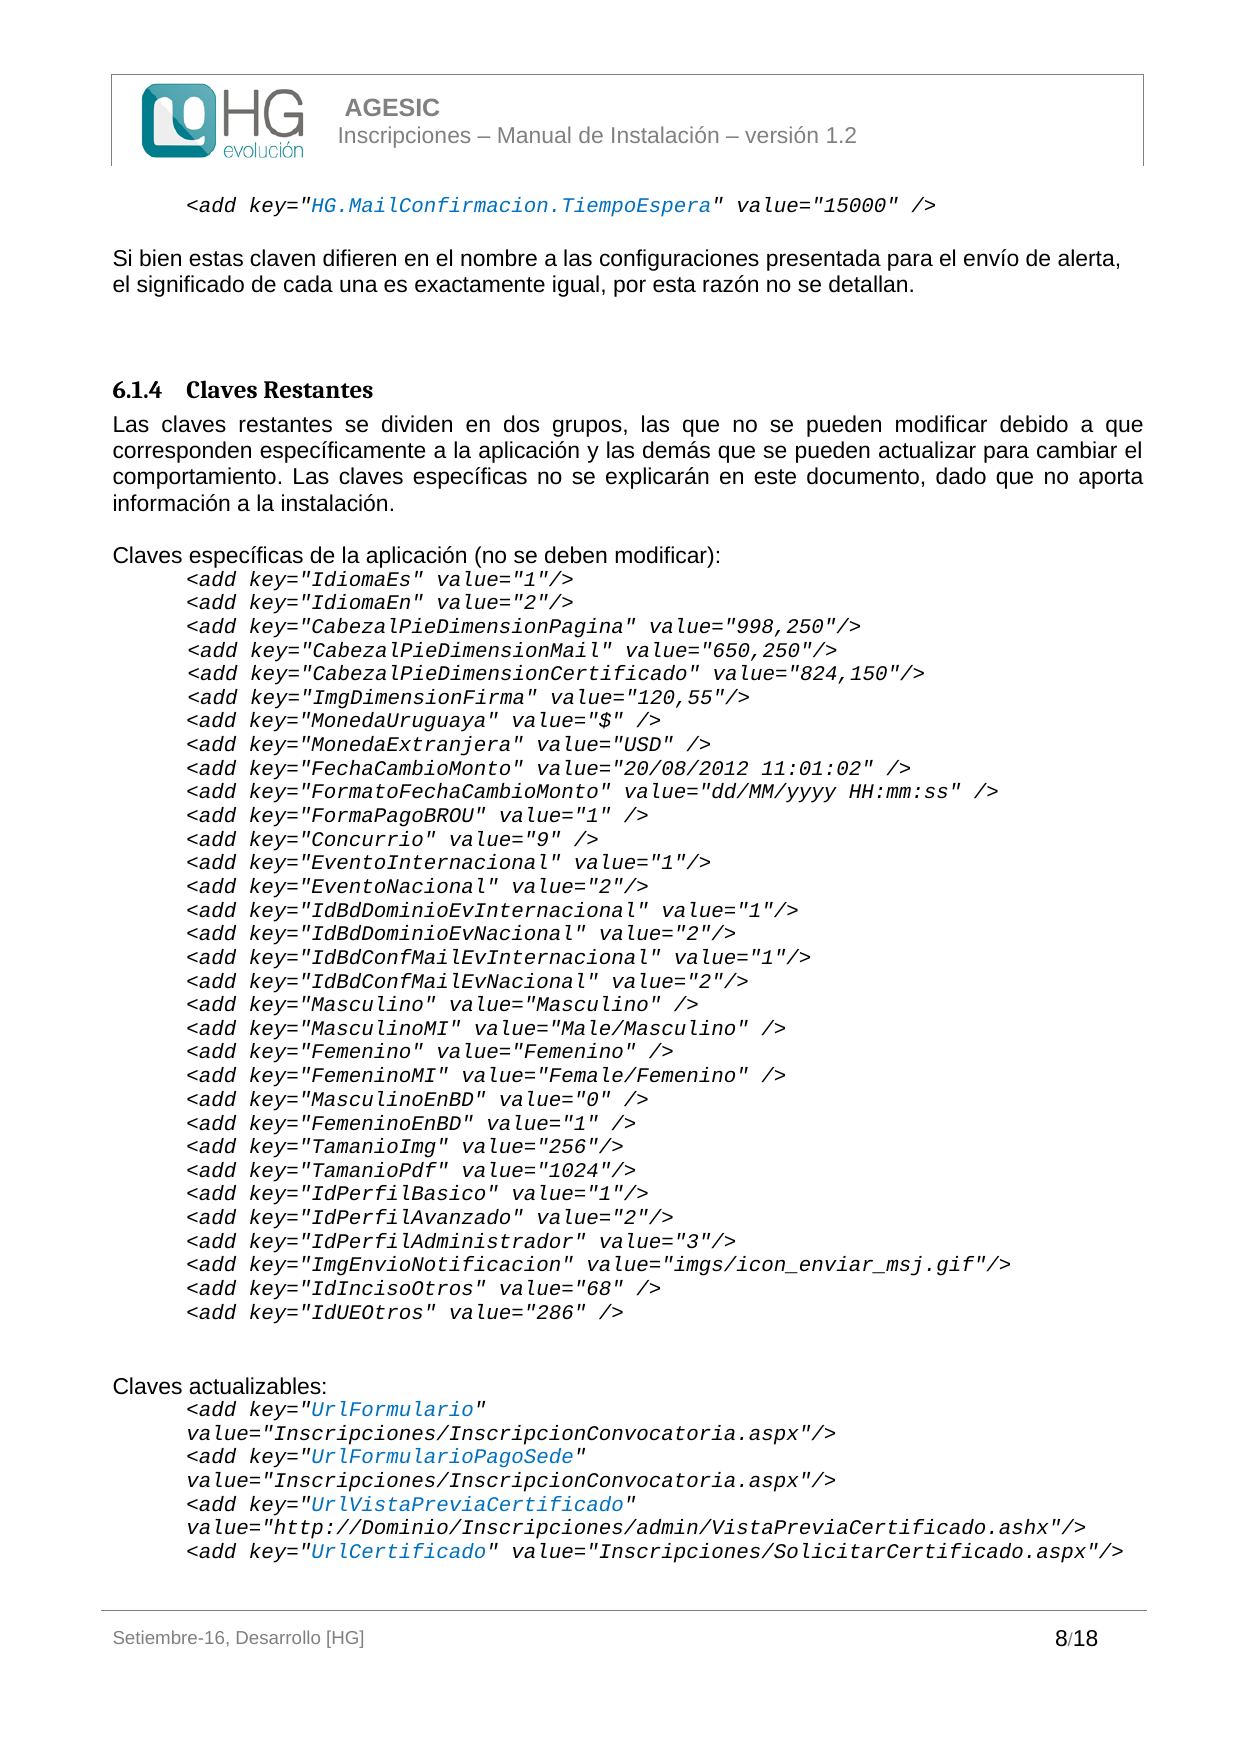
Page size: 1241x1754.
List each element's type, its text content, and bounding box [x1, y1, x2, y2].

list Claves Restantes [112, 376, 1144, 404]
text <add key="HG.MailConfirmacion.TiempoEspera" value="15000" /> [112, 195, 1144, 219]
text <add key="UrlVistaPreviaCertificado" value="http://Dominio/Inscripciones/admin/VistaPreviaCertificado.ashx"/> [186, 1493, 1144, 1541]
text <add key="UrlFormulario" value="Inscripciones/InscripcionConvocatoria.aspx"/> [186, 1399, 1144, 1446]
text Claves específicas de la aplicación (no se deben modificar): [112, 542, 1144, 569]
text <add key="CabezalPieDimensionMail" value="650,250"/> [112, 639, 1144, 663]
text <add key="IdiomaEn" value="2"/> [112, 592, 1144, 616]
text <add key="ImgDimensionFirma" value="120,55"/> [112, 687, 1144, 711]
text <add key="Concurrio" value="9" /> [112, 829, 1144, 852]
text <add key="ImgEnvioNotificacion" value="imgs/icon_enviar_msj.gif"/> [112, 1254, 1144, 1278]
text <add key="IdBdConfMailEvInternacional" value="1"/> [112, 947, 1144, 971]
text <add key="CabezalPieDimensionCertificado" value="824,150"/> [112, 663, 1144, 687]
text <add key="FechaCambioMonto" value="20/08/2012 11:01:02" /> [112, 758, 1144, 781]
text <add key="MasculinoEnBD" value="0" /> [112, 1089, 1144, 1112]
text Las claves restantes se dividen en dos grupos, las que no se pueden modificar debido a que corresponden específicamente a la aplicación y las demás que se pueden actualizar para cambiar el comportamiento. Las claves específicas no se explicarán en este documento, dado que no aporta información a la instalación. [112, 411, 1144, 516]
picture [140, 78, 309, 163]
text Si bien estas claven difieren en el nombre a las configuraciones presentada para el envío de alerta, el significado de cada una es exactamente igual, por esta razón no se detallan. [112, 245, 1144, 298]
text <add key="MonedaUruguaya" value="$" /> [112, 711, 1144, 734]
text <add key="IdBdConfMailEvNacional" value="2"/> [112, 971, 1144, 994]
text <add key="FormatoFechaCambioMonto" value="dd/MM/yyyy HH:mm:ss" /> [112, 781, 1144, 805]
text <add key="CabezalPieDimensionPagina" value="998,250"/> [112, 616, 1144, 639]
text <add key="FemeninoEnBD" value="1" /> [112, 1112, 1144, 1136]
text <add key="IdBdDominioEvNacional" value="2"/> [112, 923, 1144, 947]
text <add key="FemeninoMI" value="Female/Femenino" /> [112, 1065, 1144, 1089]
text <add key="Masculino" value="Masculino" /> [112, 994, 1144, 1018]
text <add key="EventoNacional" value="2"/> [112, 876, 1144, 900]
text <add key="FormaPagoBROU" value="1" /> [112, 805, 1144, 829]
text <add key="TamanioPdf" value="1024"/> [112, 1160, 1144, 1183]
text <add key="IdPerfilBasico" value="1"/> [112, 1183, 1144, 1207]
text Claves actualizables: [112, 1373, 1144, 1399]
text <add key="IdPerfilAvanzado" value="2"/> [112, 1207, 1144, 1231]
text <add key="IdiomaEs" value="1"/> [112, 569, 1144, 592]
text <add key="IdBdDominioEvInternacional" value="1"/> [112, 900, 1144, 923]
text <add key="MasculinoMI" value="Male/Masculino" /> [112, 1018, 1144, 1042]
text <add key="UrlFormularioPagoSede" value="Inscripciones/InscripcionConvocatoria.aspx"/> [186, 1446, 1144, 1493]
text <add key="IdIncisoOtros" value="68" /> [112, 1278, 1144, 1302]
text <add key="TamanioImg" value="256"/> [112, 1136, 1144, 1160]
text <add key="UrlCertificado" value="Inscripciones/SolicitarCertificado.aspx"/> [112, 1541, 1144, 1564]
text <add key="IdPerfilAdministrador" value="3"/> [112, 1231, 1144, 1254]
text <add key="IdUEOtros" value="286" /> [112, 1302, 1144, 1325]
text <add key="MonedaExtranjera" value="USD" /> [112, 734, 1144, 758]
text <add key="EventoInternacional" value="1"/> [112, 852, 1144, 876]
text <add key="Femenino" value="Femenino" /> [112, 1042, 1144, 1065]
